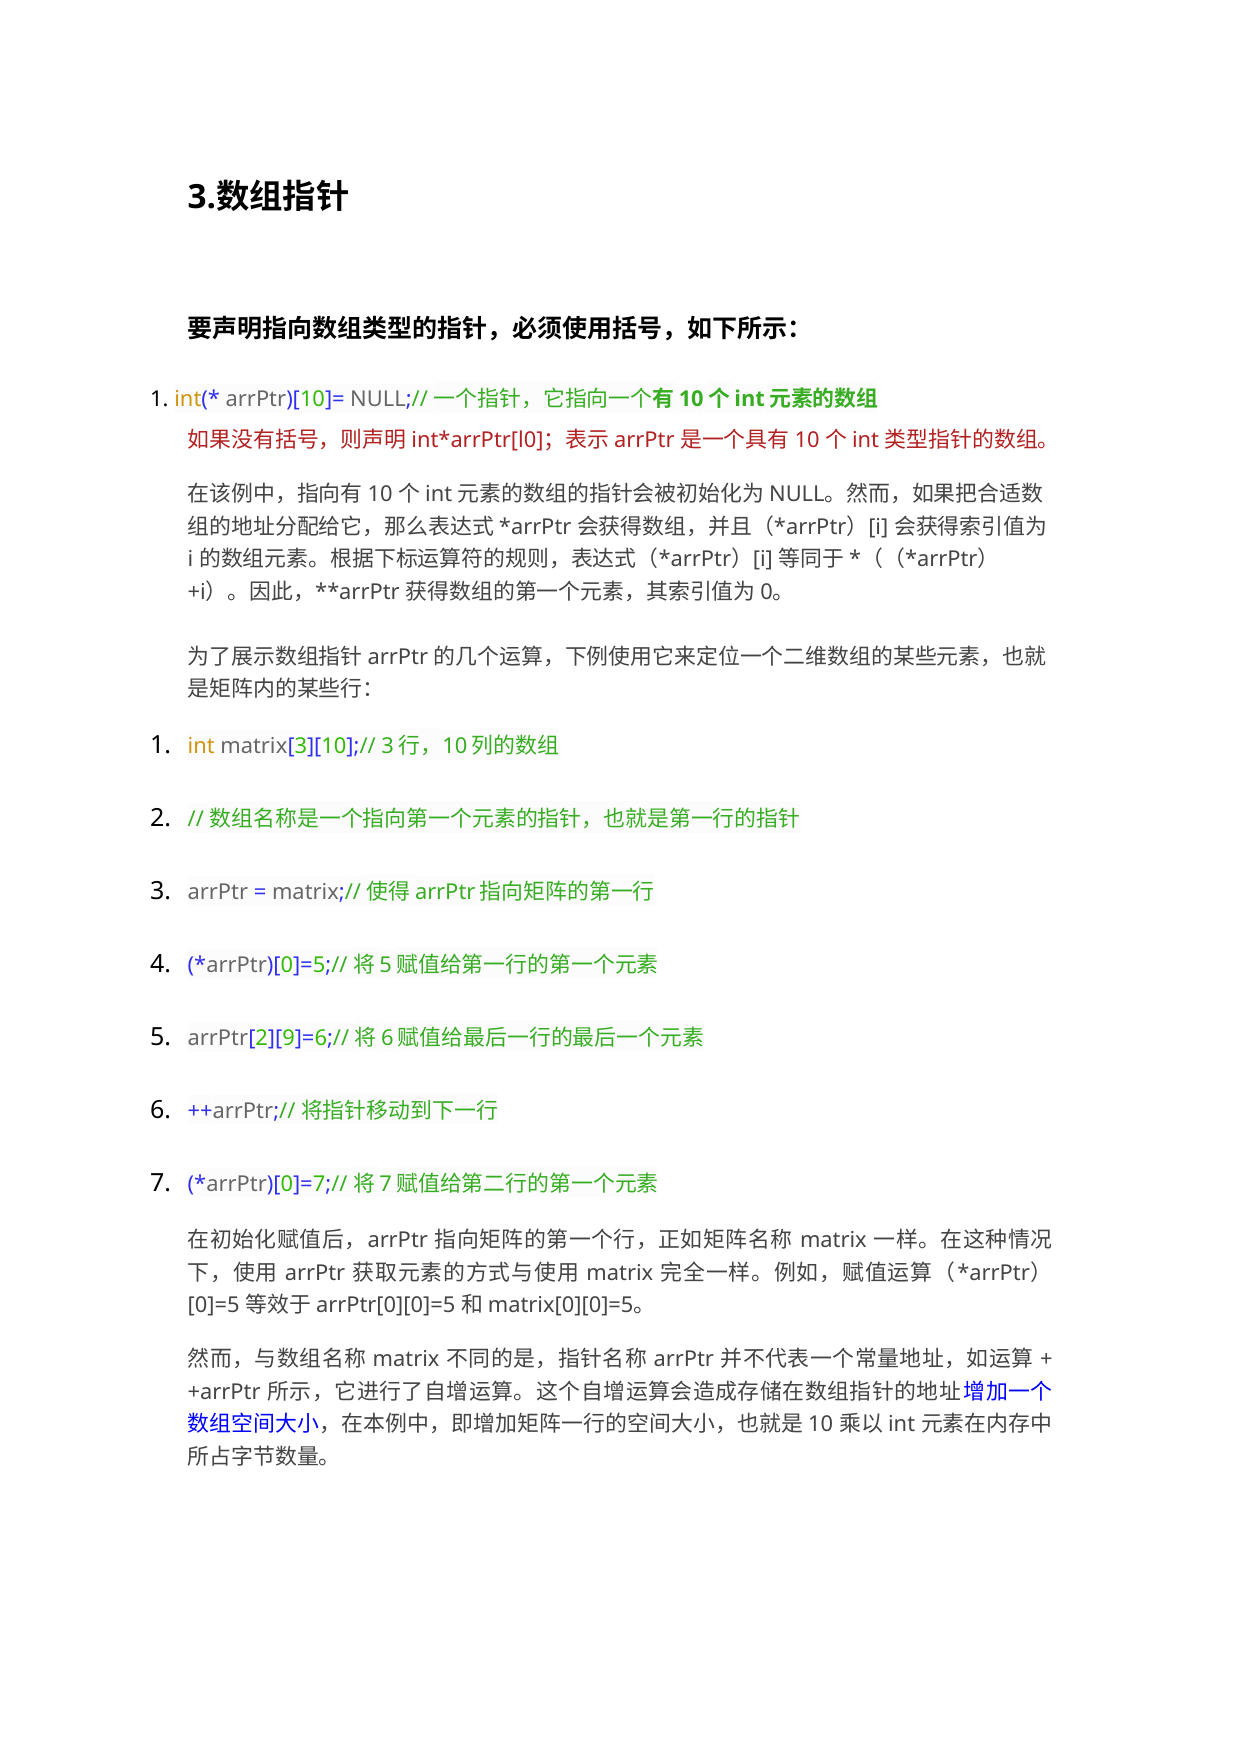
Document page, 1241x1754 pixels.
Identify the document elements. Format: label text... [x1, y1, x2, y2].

list (*arrPtr)[0]=7;// 将7赋值给第二行的第一个元素 [150, 1149, 1053, 1214]
text 然而，与数组名称 matrix 不同的是，指针名称 arrPtr 并不代表一个常量地址，如运算 ++arrPtr 所示，它进行了自增运算。这个自增运算会造成存储在数组指针的地址增加一个数组空间大小，在本例中，即增加矩阵一行的空间大小，也就是 10 乘以 int 元素在内存中所占字节数量。 [187, 1341, 1053, 1471]
list ++arrPtr;// 将指针移动到下一行 [150, 1076, 1053, 1141]
list arrPtr = matrix;// 使得arrPtr指向矩阵的第一行 [150, 857, 1053, 922]
list int(* arrPtr)[10]= NULL;// 一个指针，它指向一个有10个int元素的数组 [150, 381, 1053, 414]
text 在该例中，指向有 10 个 int 元素的数组的指针会被初始化为 NULL。然而，如果把合适数组的地址分配给它，那么表达式 *arrPtr 会获得数组，并且（*arrPtr）[i] 会获得索引值为 i 的数组元素。根据下标运算符的规则，表达式（*arrPtr）[i] 等同于 *（（*arrPtr）+i）。因此，**arrPtr 获得数组的第一个元素，其索引值为 0。 为了展示数组指针 arrPtr 的几个运算，下例使用它来定位一个二维数组的某些元素，也就是矩阵内的某些行： [187, 476, 1053, 703]
text 要声明指向数组类型的指针，必须使用括号，如下所示： [187, 262, 1053, 359]
list arrPtr[2][9]=6;// 将6赋值给最后一行的最后一个元素 [150, 1003, 1053, 1068]
list // 数组名称是一个指向第一个元素的指针，也就是第一行的指针 [150, 784, 1053, 849]
list (*arrPtr)[0]=5;// 将5赋值给第一行的第一个元素 [150, 930, 1053, 995]
list int matrix[3][10];// 3行，10列的数组 [150, 711, 1053, 776]
text 在初始化赋值后，arrPtr 指向矩阵的第一个行，正如矩阵名称 matrix 一样。在这种情况下，使用 arrPtr 获取元素的方式与使用 matrix 完全一样。例如，赋值运算（*arrPtr）[0]=5 等效于 arrPtr[0][0]=5 和 matrix[0][0]=5。 [187, 1222, 1053, 1319]
subtitle 3.数组指针 [187, 162, 1053, 227]
